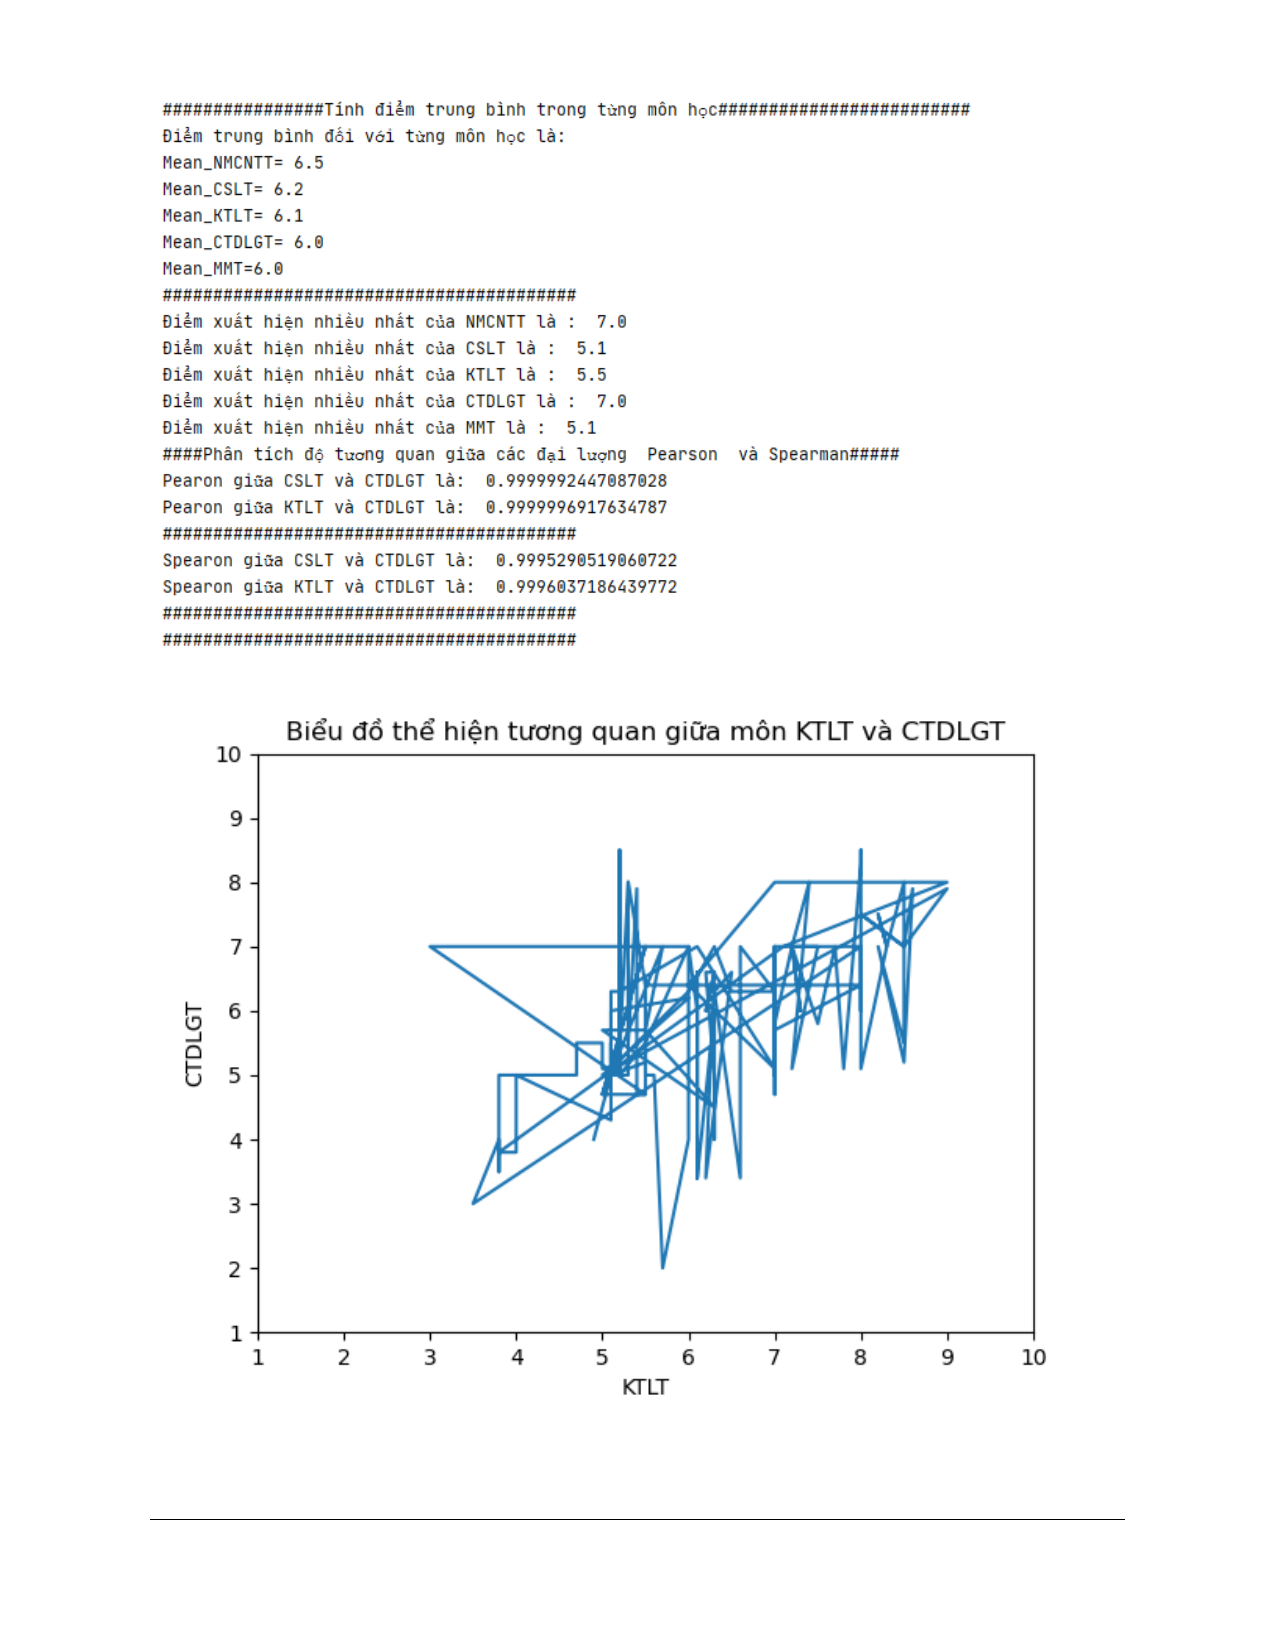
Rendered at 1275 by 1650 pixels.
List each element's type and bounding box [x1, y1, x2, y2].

picture [150, 660, 1093, 1409]
picture [150, 93, 1125, 656]
